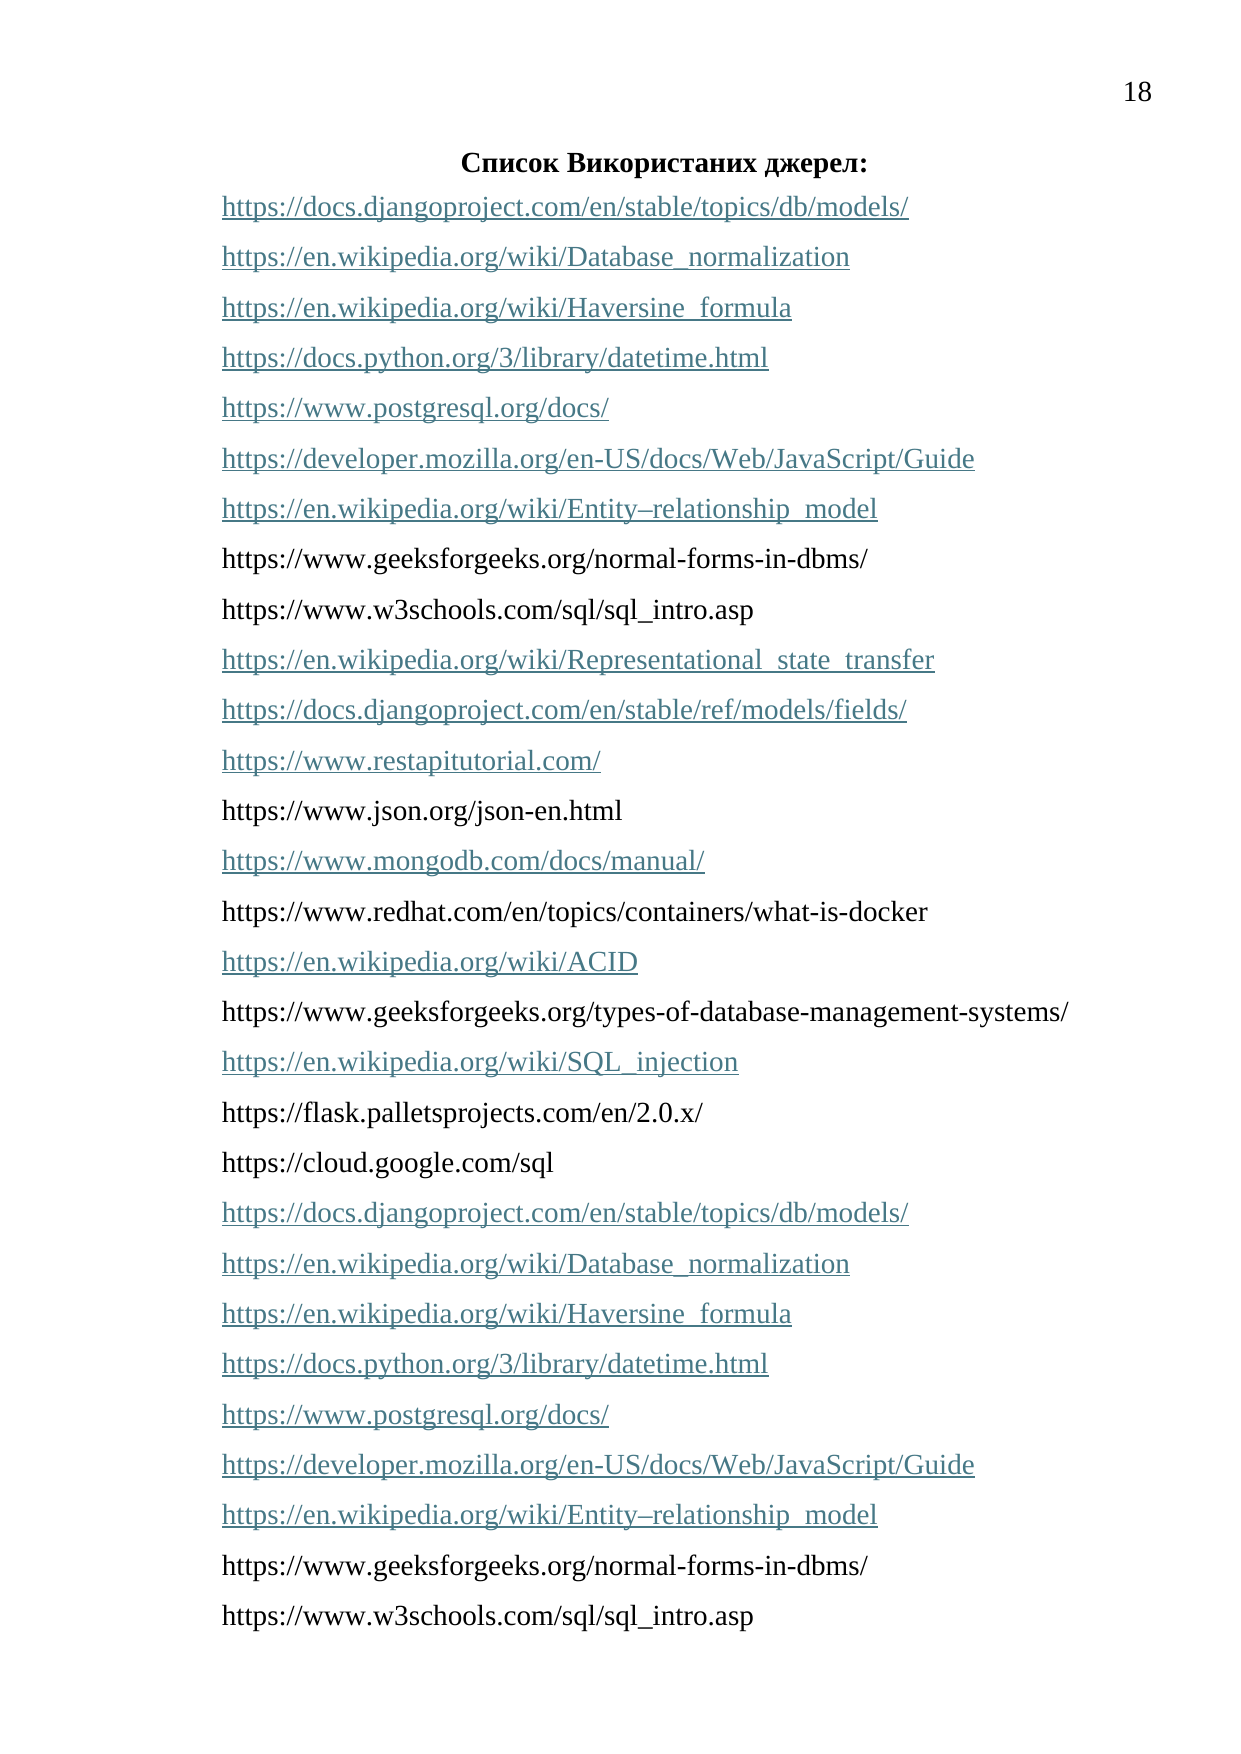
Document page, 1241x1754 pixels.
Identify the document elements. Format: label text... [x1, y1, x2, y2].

text https://www.json.org/json-en.html [222, 793, 1152, 827]
text https://en.wikipedia.org/wiki/Haversine_formula [222, 290, 1152, 323]
text https://en.wikipedia.org/wiki/SQL_injection [222, 1044, 1152, 1078]
text https://www.restapitutorial.com/ [222, 743, 1152, 776]
text https://docs.djangoproject.com/en/stable/ref/models/fields/ [222, 692, 1152, 726]
text https://www.geeksforgeeks.org/normal-forms-in-dbms/ [222, 541, 1152, 575]
text https://www.postgresql.org/docs/ [222, 1397, 1152, 1430]
text https://www.redhat.com/en/topics/containers/what-is-docker [222, 894, 1152, 927]
text https://developer.mozilla.org/en-US/docs/Web/JavaScript/Guide [222, 441, 1152, 474]
text https://www.geeksforgeeks.org/types-of-database-management-systems/ [222, 994, 1152, 1028]
text https://en.wikipedia.org/wiki/ACID [222, 944, 1152, 977]
text https://developer.mozilla.org/en-US/docs/Web/JavaScript/Guide [222, 1447, 1152, 1481]
text https://cloud.google.com/sql [222, 1145, 1152, 1179]
text https://docs.python.org/3/library/datetime.html [222, 1346, 1152, 1380]
text https://www.geeksforgeeks.org/normal-forms-in-dbms/ [222, 1548, 1152, 1581]
text https://www.mongodb.com/docs/manual/ [222, 843, 1152, 877]
text https://flask.palletsprojects.com/en/2.0.x/ [222, 1095, 1152, 1128]
text https://docs.djangoproject.com/en/stable/topics/db/models/ [222, 1196, 1152, 1229]
text https://en.wikipedia.org/wiki/Database_normalization [222, 239, 1152, 273]
subtitle Список Використаних джерел: [177, 145, 1152, 178]
text https://docs.python.org/3/library/datetime.html [222, 340, 1152, 374]
text https://en.wikipedia.org/wiki/Database_normalization [222, 1246, 1152, 1279]
text https://en.wikipedia.org/wiki/Entity–relationship_model [222, 491, 1152, 525]
text https://docs.djangoproject.com/en/stable/topics/db/models/ [222, 189, 1152, 223]
text https://www.w3schools.com/sql/sql_intro.asp [222, 592, 1152, 625]
text https://www.postgresql.org/docs/ [222, 391, 1152, 424]
text https://en.wikipedia.org/wiki/Entity–relationship_model [222, 1497, 1152, 1531]
text https://en.wikipedia.org/wiki/Haversine_formula [222, 1296, 1152, 1330]
text https://www.w3schools.com/sql/sql_intro.asp [222, 1598, 1152, 1632]
text https://en.wikipedia.org/wiki/Representational_state_transfer [222, 642, 1152, 676]
